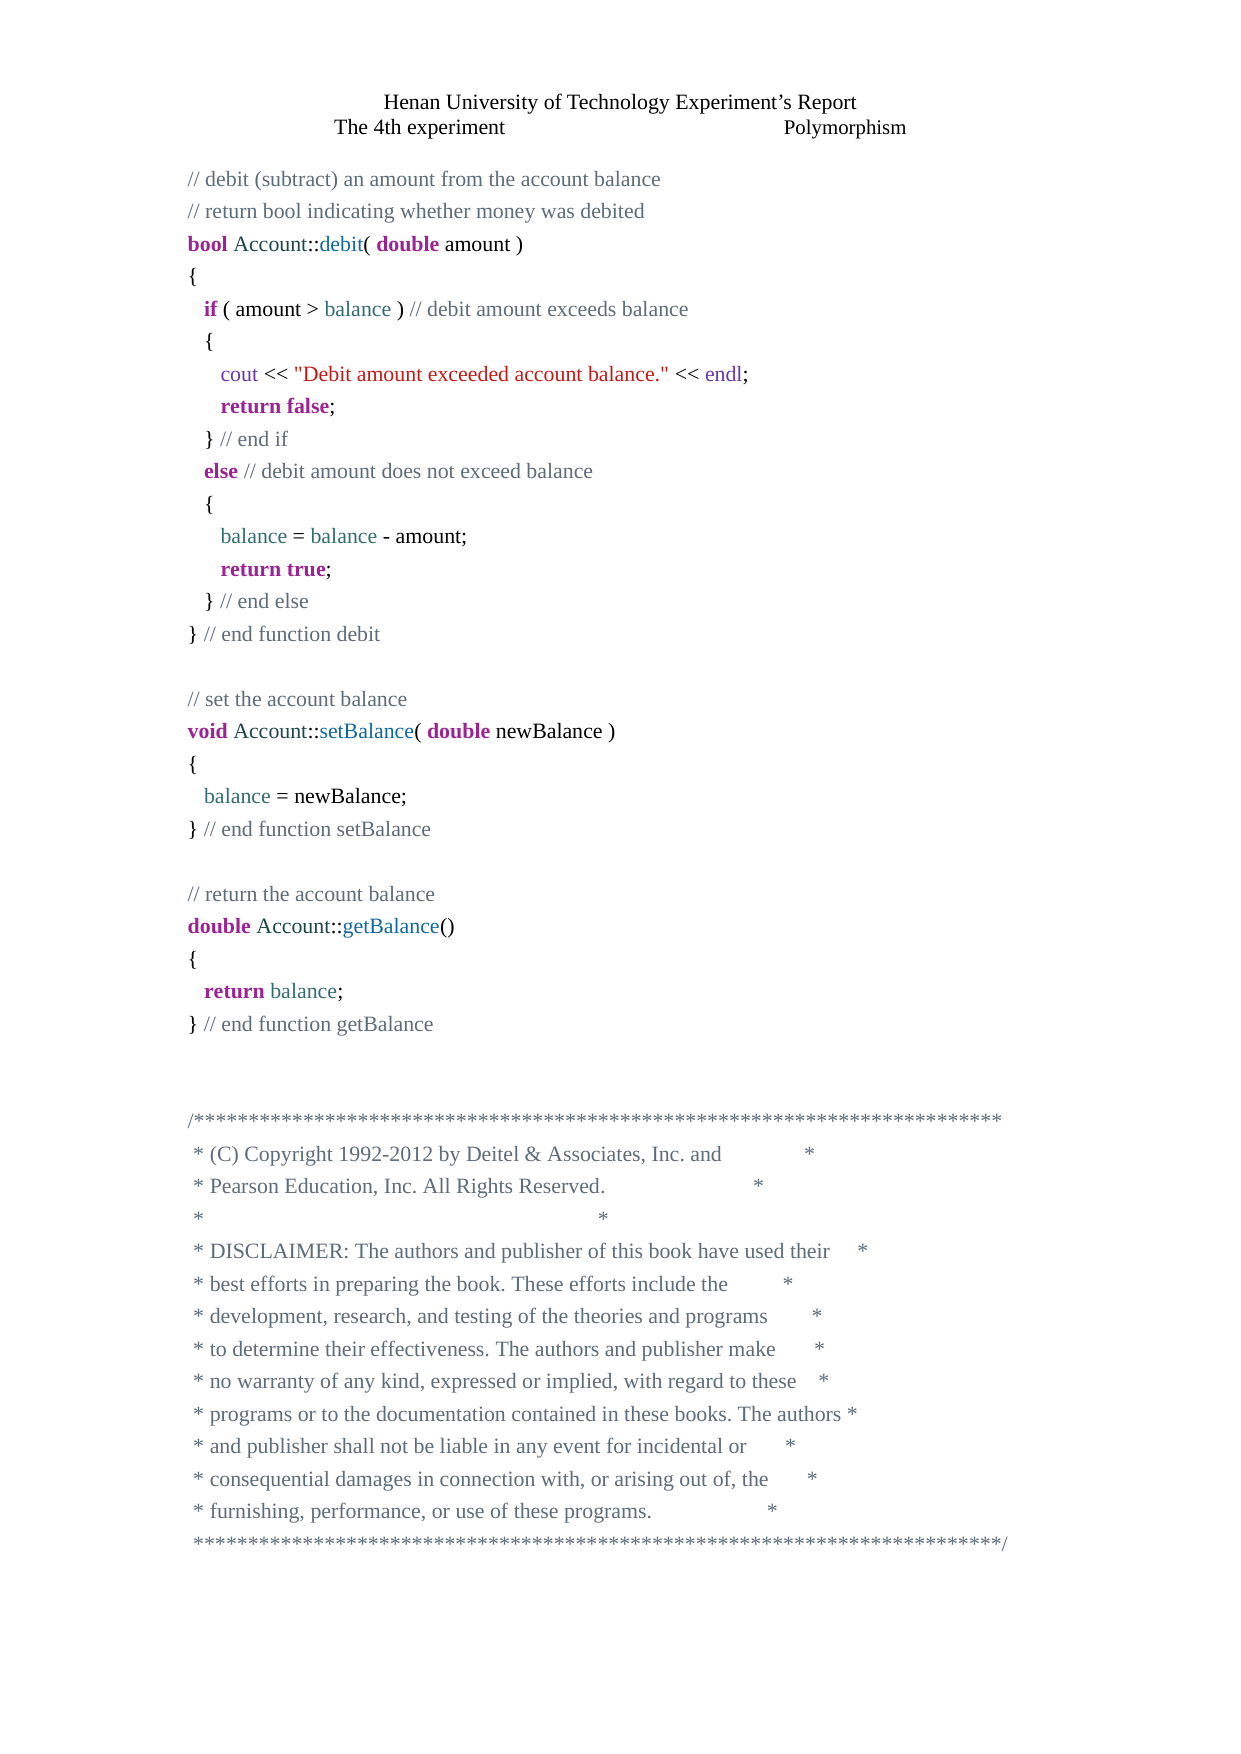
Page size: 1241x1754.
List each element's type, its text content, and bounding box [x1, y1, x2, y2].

text { [187, 259, 1053, 292]
text if ( amount > balance ) // debit amount exceeds balance [187, 292, 1053, 324]
text { [187, 942, 1053, 974]
text { [187, 324, 1053, 357]
text * consequential damages in connection with, or arising out of, the * [187, 1462, 1053, 1494]
text // return bool indicating whether money was debited [187, 194, 1053, 227]
text double Account::getBalance() [187, 909, 1053, 942]
text // set the account balance [187, 682, 1053, 714]
text **************************************************************************/ [187, 1527, 1053, 1559]
text } // end function getBalance [187, 1007, 1053, 1039]
text * programs or to the documentation contained in these books. The authors * [187, 1397, 1053, 1429]
text * (C) Copyright 1992-2012 by Deitel & Associates, Inc. and * [187, 1137, 1053, 1169]
text } // end function setBalance [187, 812, 1053, 844]
text * no warranty of any kind, expressed or implied, with regard to these * [187, 1364, 1053, 1397]
text } // end else [187, 584, 1053, 617]
text return false; [187, 389, 1053, 422]
text return true; [187, 552, 1053, 584]
text { [187, 747, 1053, 779]
text * best efforts in preparing the book. These efforts include the * [187, 1267, 1053, 1299]
text return balance; [187, 974, 1053, 1007]
text * furnishing, performance, or use of these programs. * [187, 1494, 1053, 1527]
text // return the account balance [187, 877, 1053, 909]
text balance = balance - amount; [187, 519, 1053, 552]
text * * [187, 1202, 1053, 1234]
text /************************************************************************** [187, 1104, 1053, 1137]
text * and publisher shall not be liable in any event for incidental or * [187, 1429, 1053, 1462]
text // debit (subtract) an amount from the account balance [187, 162, 1053, 194]
text * DISCLAIMER: The authors and publisher of this book have used their * [187, 1234, 1053, 1267]
text * Pearson Education, Inc. All Rights Reserved. * [187, 1169, 1053, 1202]
text cout << "Debit amount exceeded account balance." << endl; [187, 357, 1053, 389]
text { [187, 487, 1053, 519]
text else // debit amount does not exceed balance [187, 454, 1053, 487]
text balance = newBalance; [187, 779, 1053, 812]
text bool Account::debit( double amount ) [187, 227, 1053, 259]
text } // end if [187, 422, 1053, 454]
text } // end function debit [187, 617, 1053, 649]
text * to determine their effectiveness. The authors and publisher make * [187, 1332, 1053, 1364]
text * development, research, and testing of the theories and programs * [187, 1299, 1053, 1332]
text void Account::setBalance( double newBalance ) [187, 714, 1053, 747]
